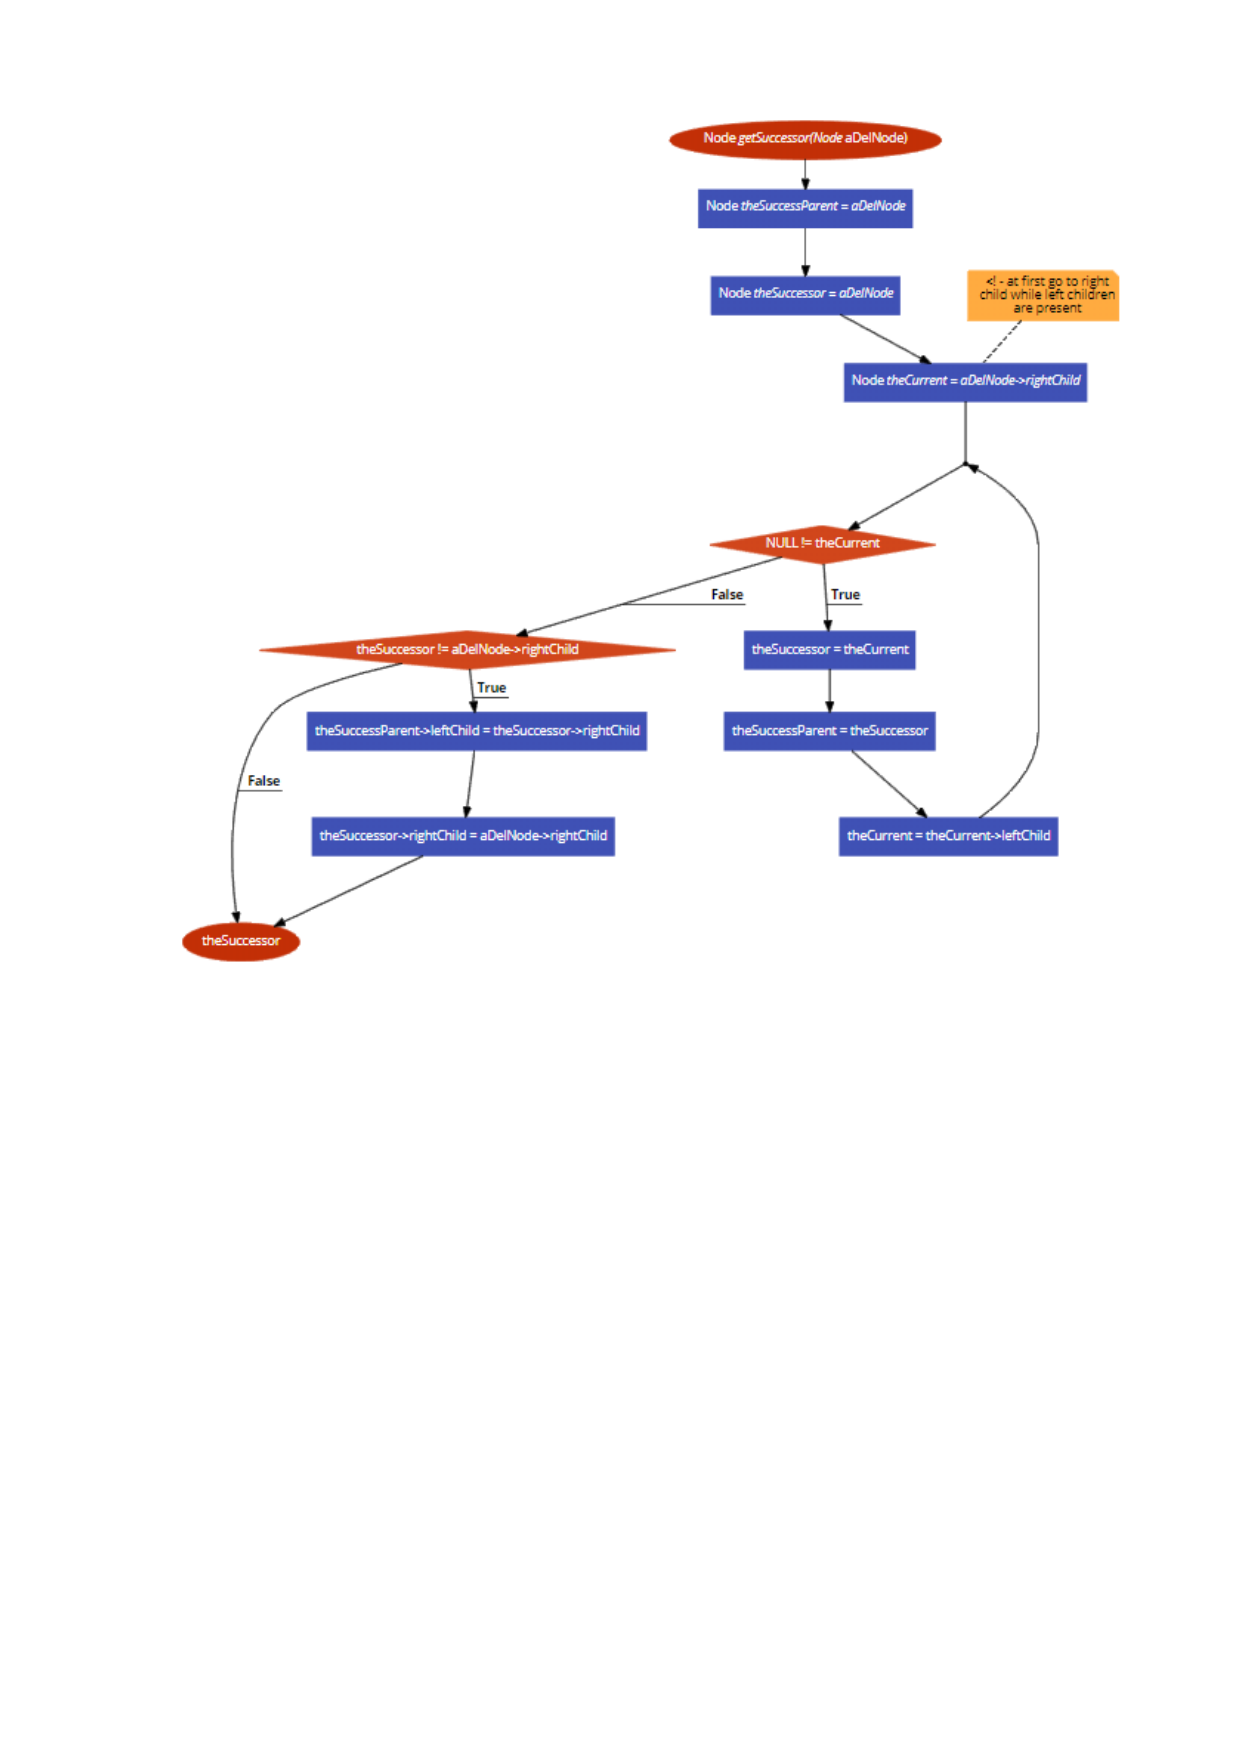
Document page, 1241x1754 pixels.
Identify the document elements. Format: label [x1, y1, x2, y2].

picture [147, 88, 1152, 981]
